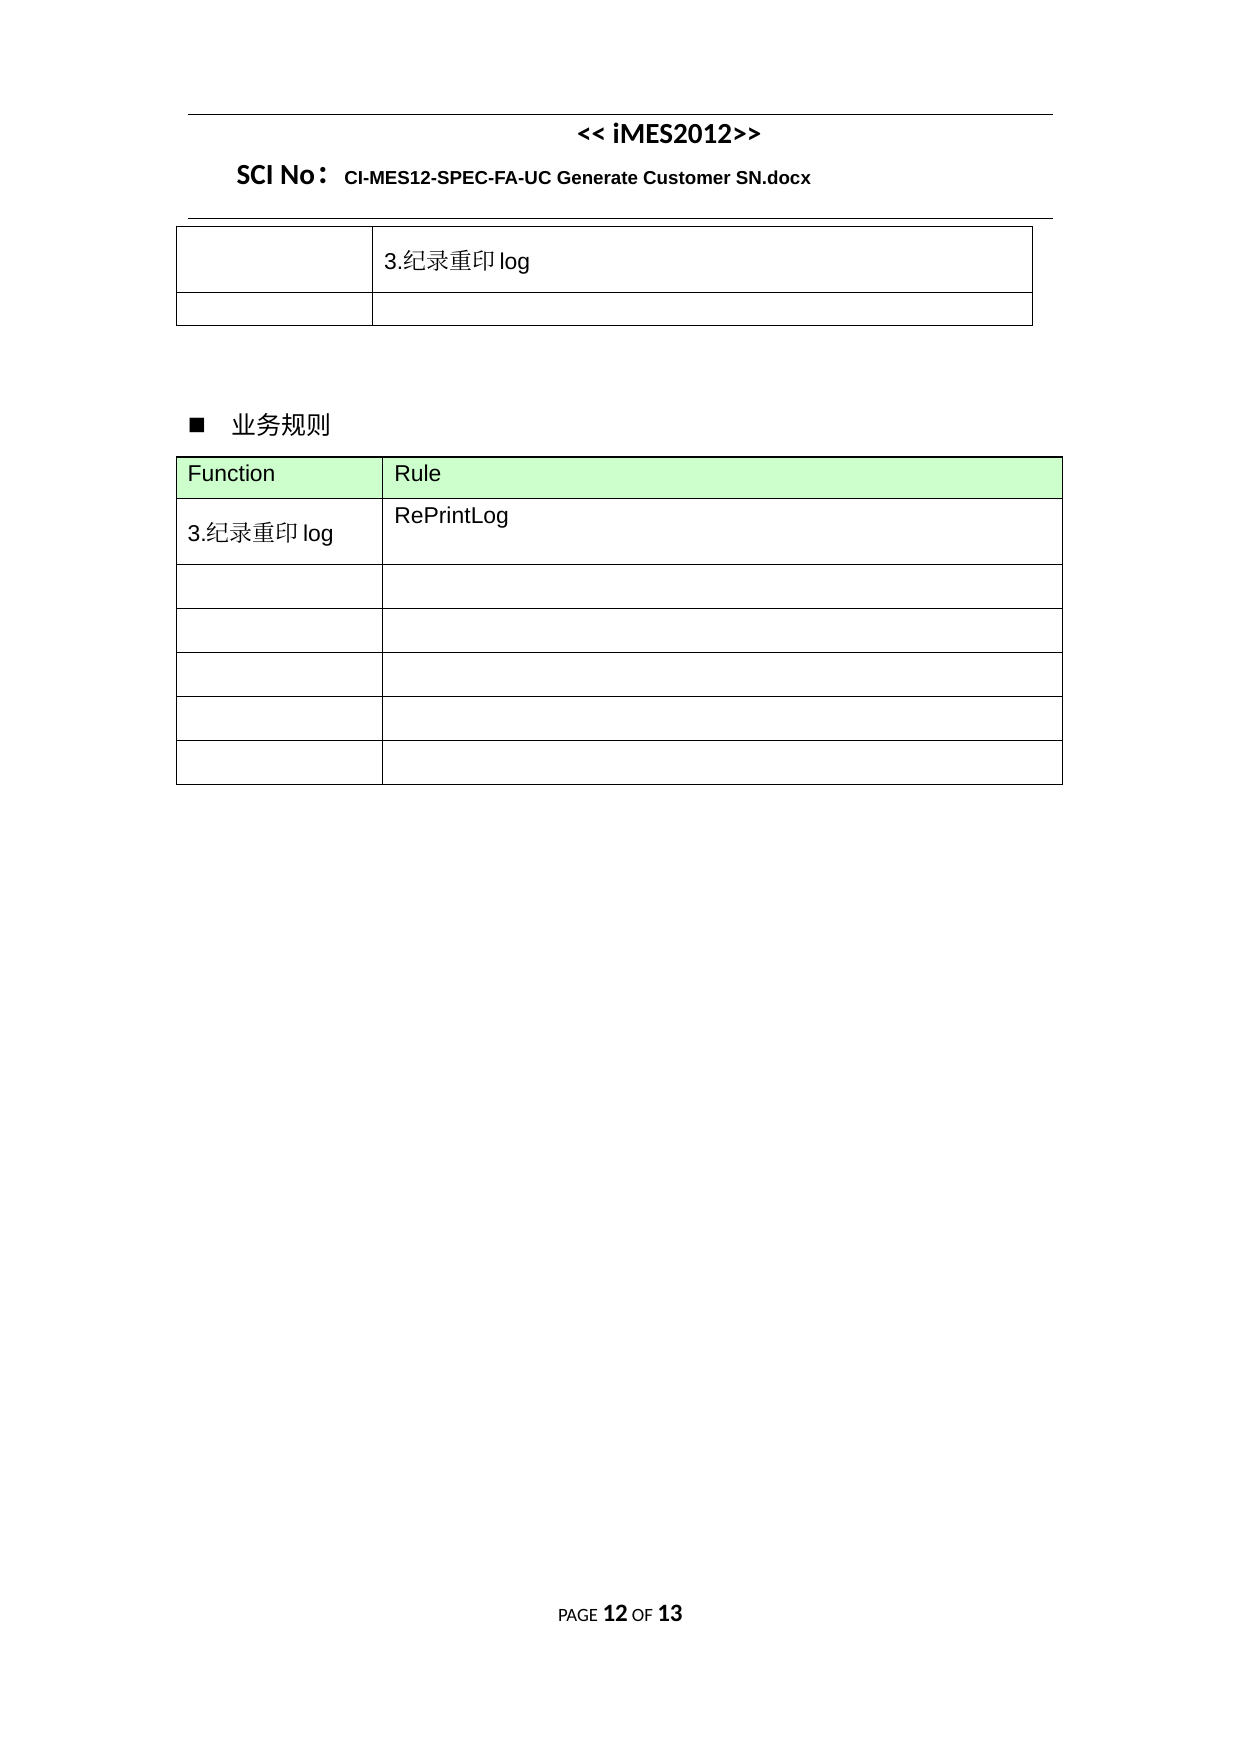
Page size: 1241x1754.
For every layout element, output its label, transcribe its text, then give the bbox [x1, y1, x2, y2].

table_cell [177, 293, 372, 325]
table_header Function [177, 458, 382, 498]
table_cell [383, 609, 1062, 652]
table_cell 3.纪录重印log [373, 227, 1032, 292]
table_cell [177, 609, 382, 652]
list 业务规则 [187, 391, 1053, 456]
table_cell [383, 741, 1062, 784]
table_header Rule [383, 458, 1062, 498]
table_cell [373, 293, 1032, 325]
table_cell [177, 565, 382, 608]
table_cell [177, 741, 382, 784]
table_cell [177, 653, 382, 696]
table_cell 3.纪录重印log [177, 499, 382, 564]
table_cell [383, 653, 1062, 696]
table_cell [177, 697, 382, 740]
table_cell [383, 697, 1062, 740]
table_cell [383, 565, 1062, 608]
table_cell RePrintLog [383, 499, 1062, 564]
table_cell [177, 227, 372, 292]
